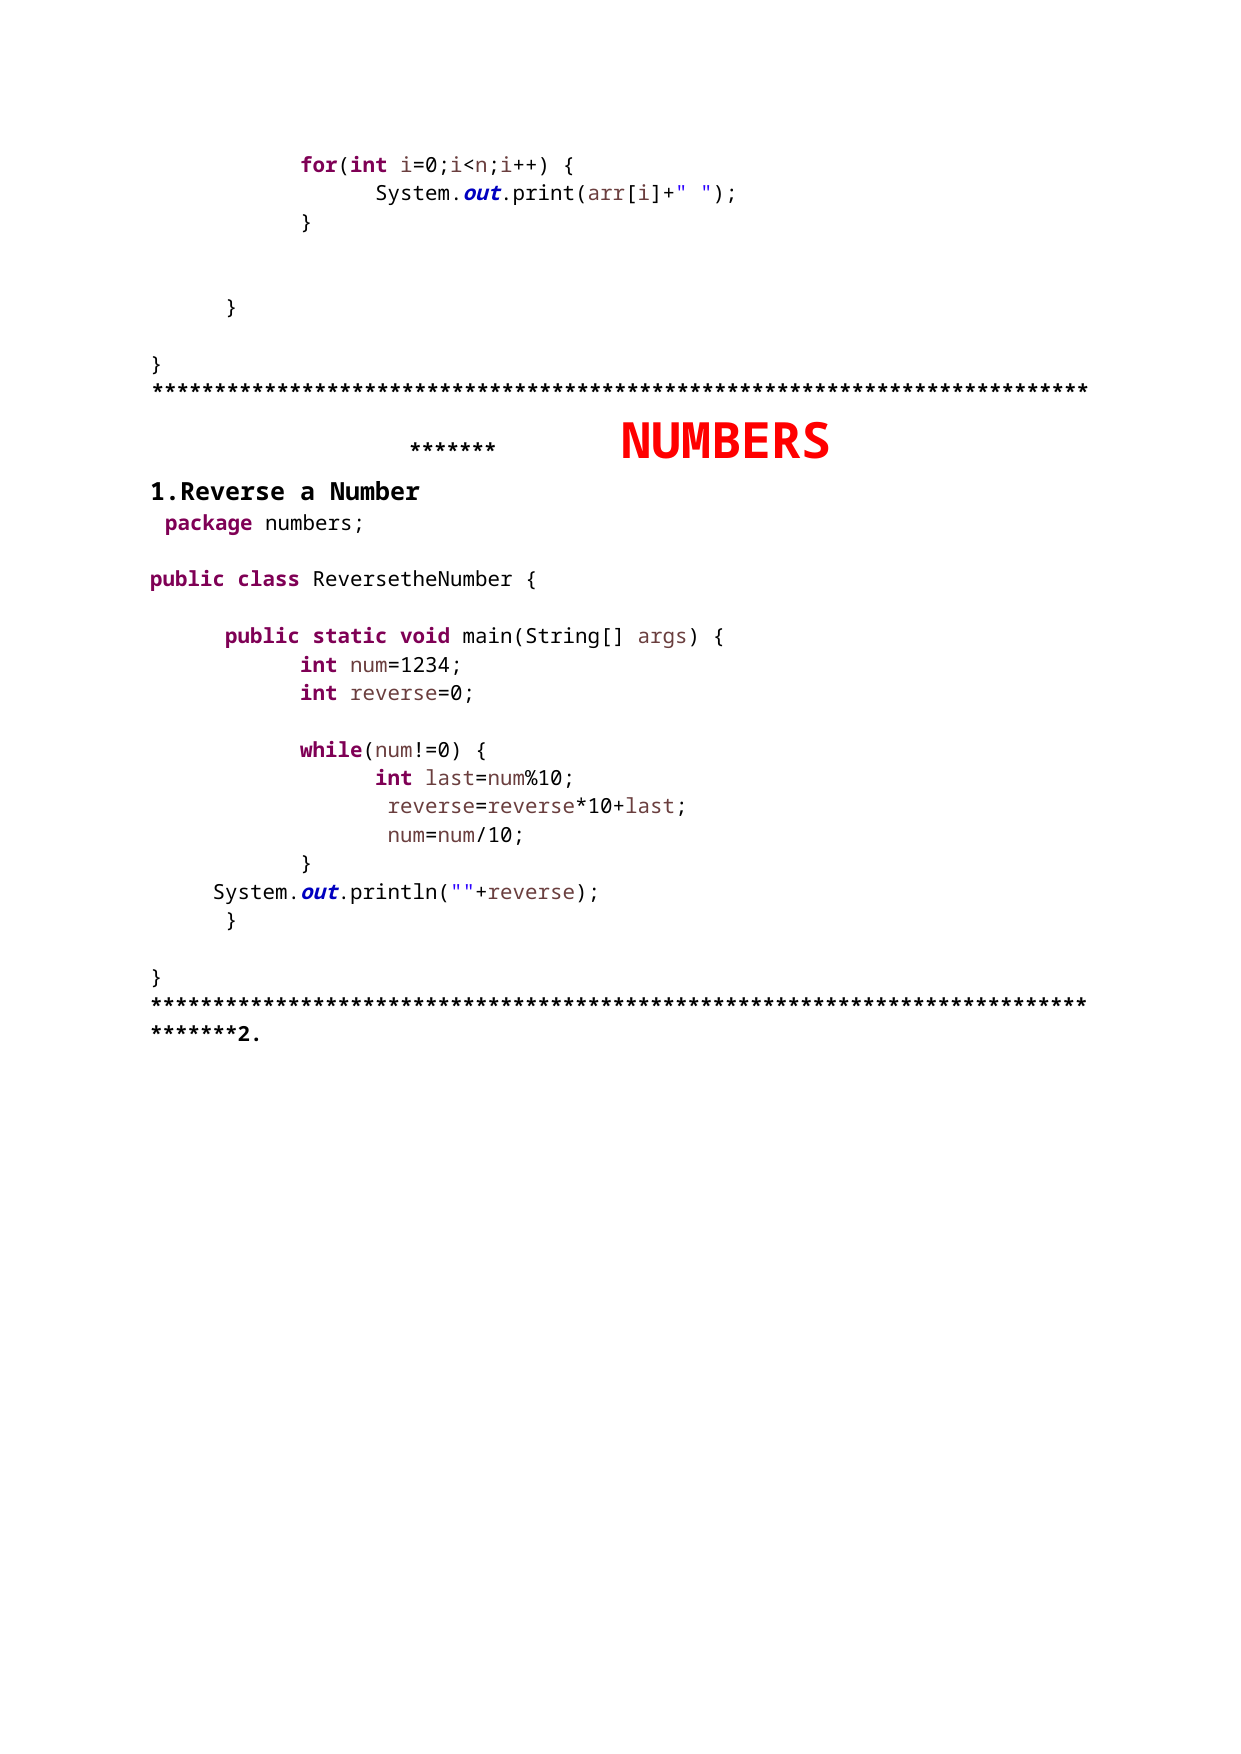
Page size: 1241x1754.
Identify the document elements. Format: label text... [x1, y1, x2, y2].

text System.out.println(""+reverse); [150, 877, 1090, 905]
text } [150, 848, 1090, 877]
text package numbers; [150, 508, 1090, 536]
text } [150, 292, 1090, 320]
text public static void main(String[] args) { [150, 621, 1090, 650]
text int num=1234; [150, 650, 1090, 678]
text System.out.print(arr[i]+" "); [150, 178, 1090, 207]
text ********************************************************************************** NUMBERS [150, 377, 1090, 474]
text num=num/10; [150, 820, 1090, 848]
text int last=num%10; [150, 763, 1090, 792]
text for(int i=0;i<n;i++) { [150, 150, 1090, 178]
text } [150, 207, 1090, 235]
text } [150, 962, 1090, 991]
text **********************************************************************************2. [150, 991, 1090, 1048]
text while(num!=0) { [150, 735, 1090, 763]
text public class ReversetheNumber { [150, 564, 1090, 593]
text } [150, 905, 1090, 934]
text 1.Reverse a Number [150, 474, 1090, 508]
text reverse=reverse*10+last; [150, 792, 1090, 820]
text } [150, 349, 1090, 377]
text int reverse=0; [150, 678, 1090, 707]
